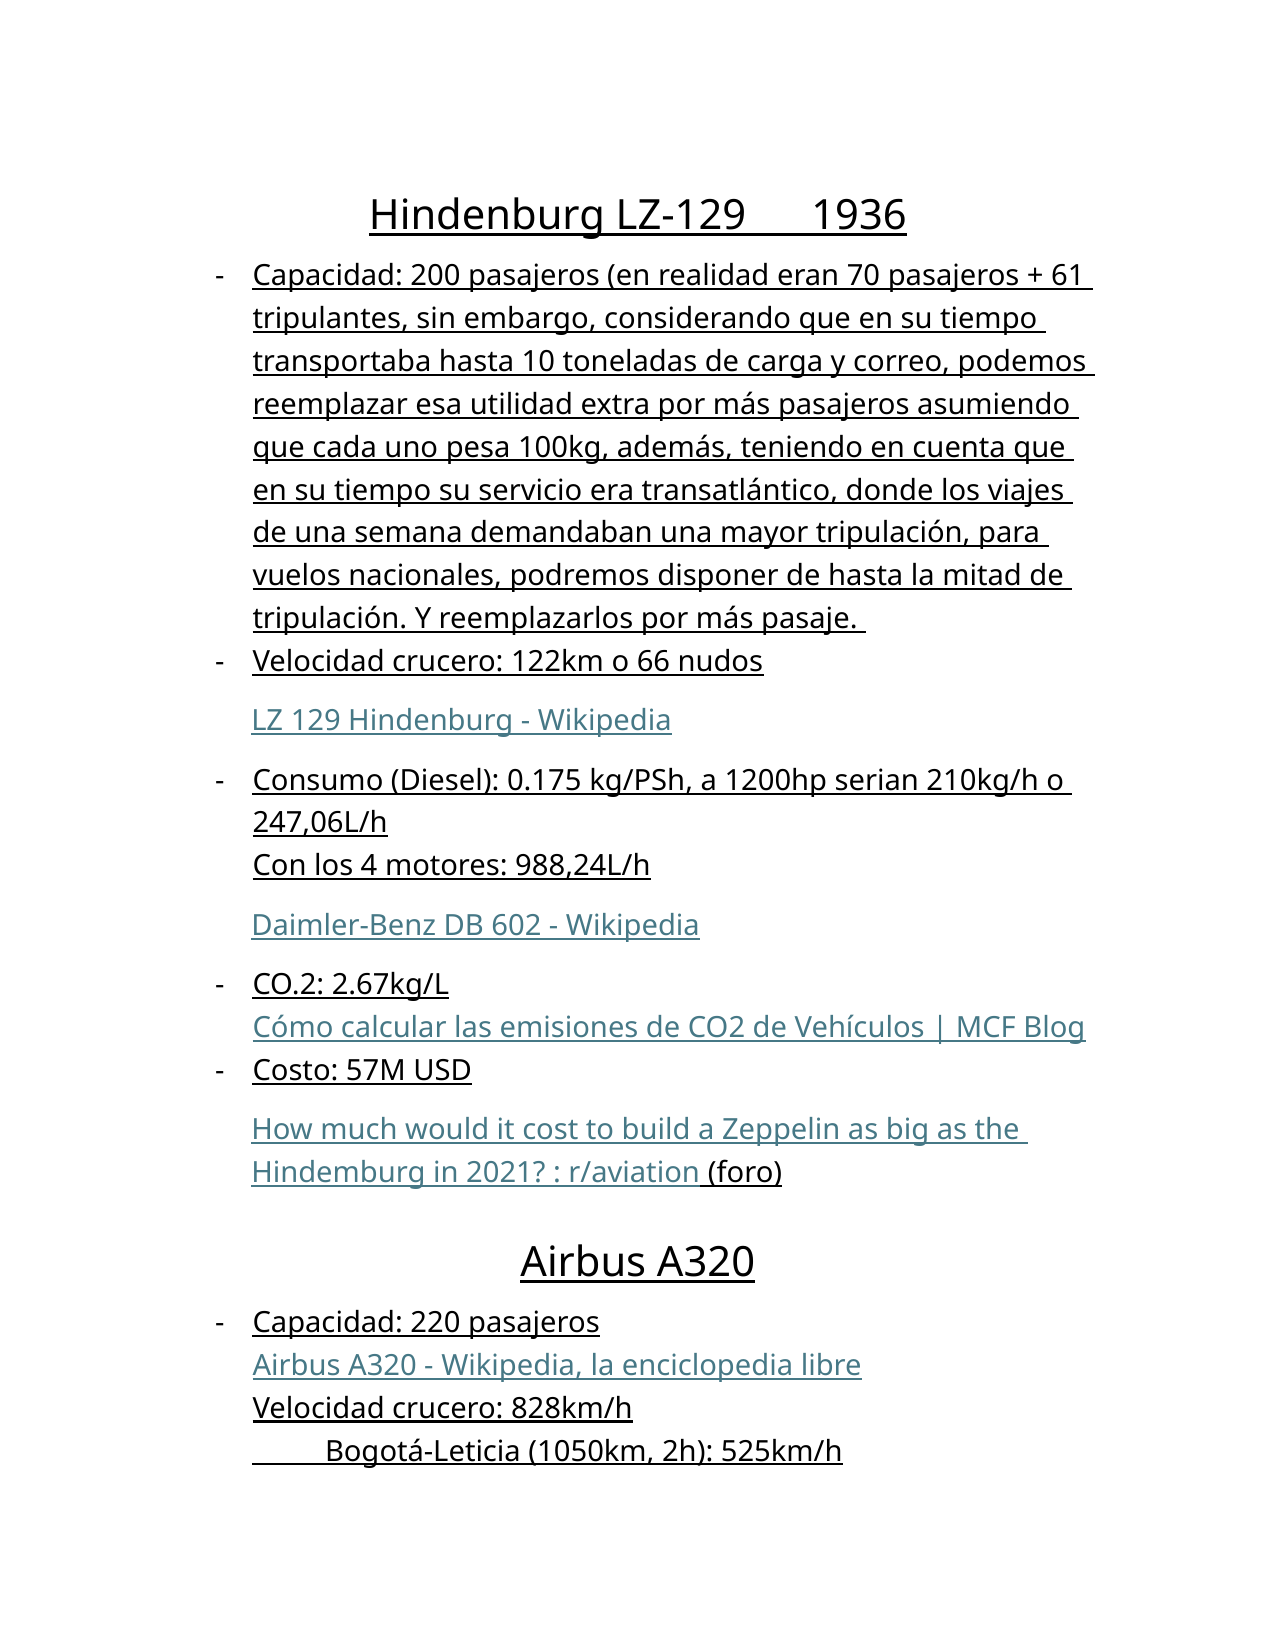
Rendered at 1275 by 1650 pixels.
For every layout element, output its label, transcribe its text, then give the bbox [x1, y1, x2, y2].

subtitle Hindenburg LZ-129 1936 [177, 185, 1098, 242]
list Costo: 57M USD [215, 1049, 1098, 1089]
text LZ 129 Hindenburg - Wikipedia [215, 699, 1098, 739]
list CO.2: 2.67kg/L [215, 963, 1098, 1003]
text Daimler-Benz DB 602 - Wikipedia [215, 904, 1098, 944]
list Airbus A320 - Wikipedia, la enciclopedia libre [252, 1344, 1098, 1384]
list Cómo calcular las emisiones de CO2 de Vehículos | MCF Blog [252, 1006, 1098, 1046]
list Consumo (Diesel): 0.175 kg/PSh, a 1200hp serian 210kg/h o 247,06L/h [215, 759, 1098, 841]
list Con los 4 motores: 988,24L/h [252, 844, 1098, 884]
text How much would it cost to build a Zeppelin as big as the Hindemburg in 2021? : r/aviation (foro) [251, 1109, 1098, 1191]
list Capacidad: 220 pasajeros [215, 1301, 1098, 1341]
list Velocidad crucero: 828km/h [252, 1387, 1098, 1427]
list Bogotá-Leticia (1050km, 2h): 525km/h [252, 1430, 1098, 1469]
list Capacidad: 200 pasajeros (en realidad eran 70 pasajeros + 61 tripulantes, sin embargo, considerando que en su tiempo transportaba hasta 10 toneladas de carga y correo, podemos reemplazar esa utilidad extra por más pasajeros asumiendo que cada uno pesa 100kg, además, teniendo en cuenta que en su tiempo su servicio era transatlántico, donde los viajes de una semana demandaban una mayor tripulación, para vuelos nacionales, podremos disponer de hasta la mitad de tripulación. Y reemplazarlos por más pasaje. [215, 255, 1098, 637]
list Velocidad crucero: 122km o 66 nudos [215, 640, 1098, 680]
subtitle Airbus A320 [177, 1232, 1098, 1288]
